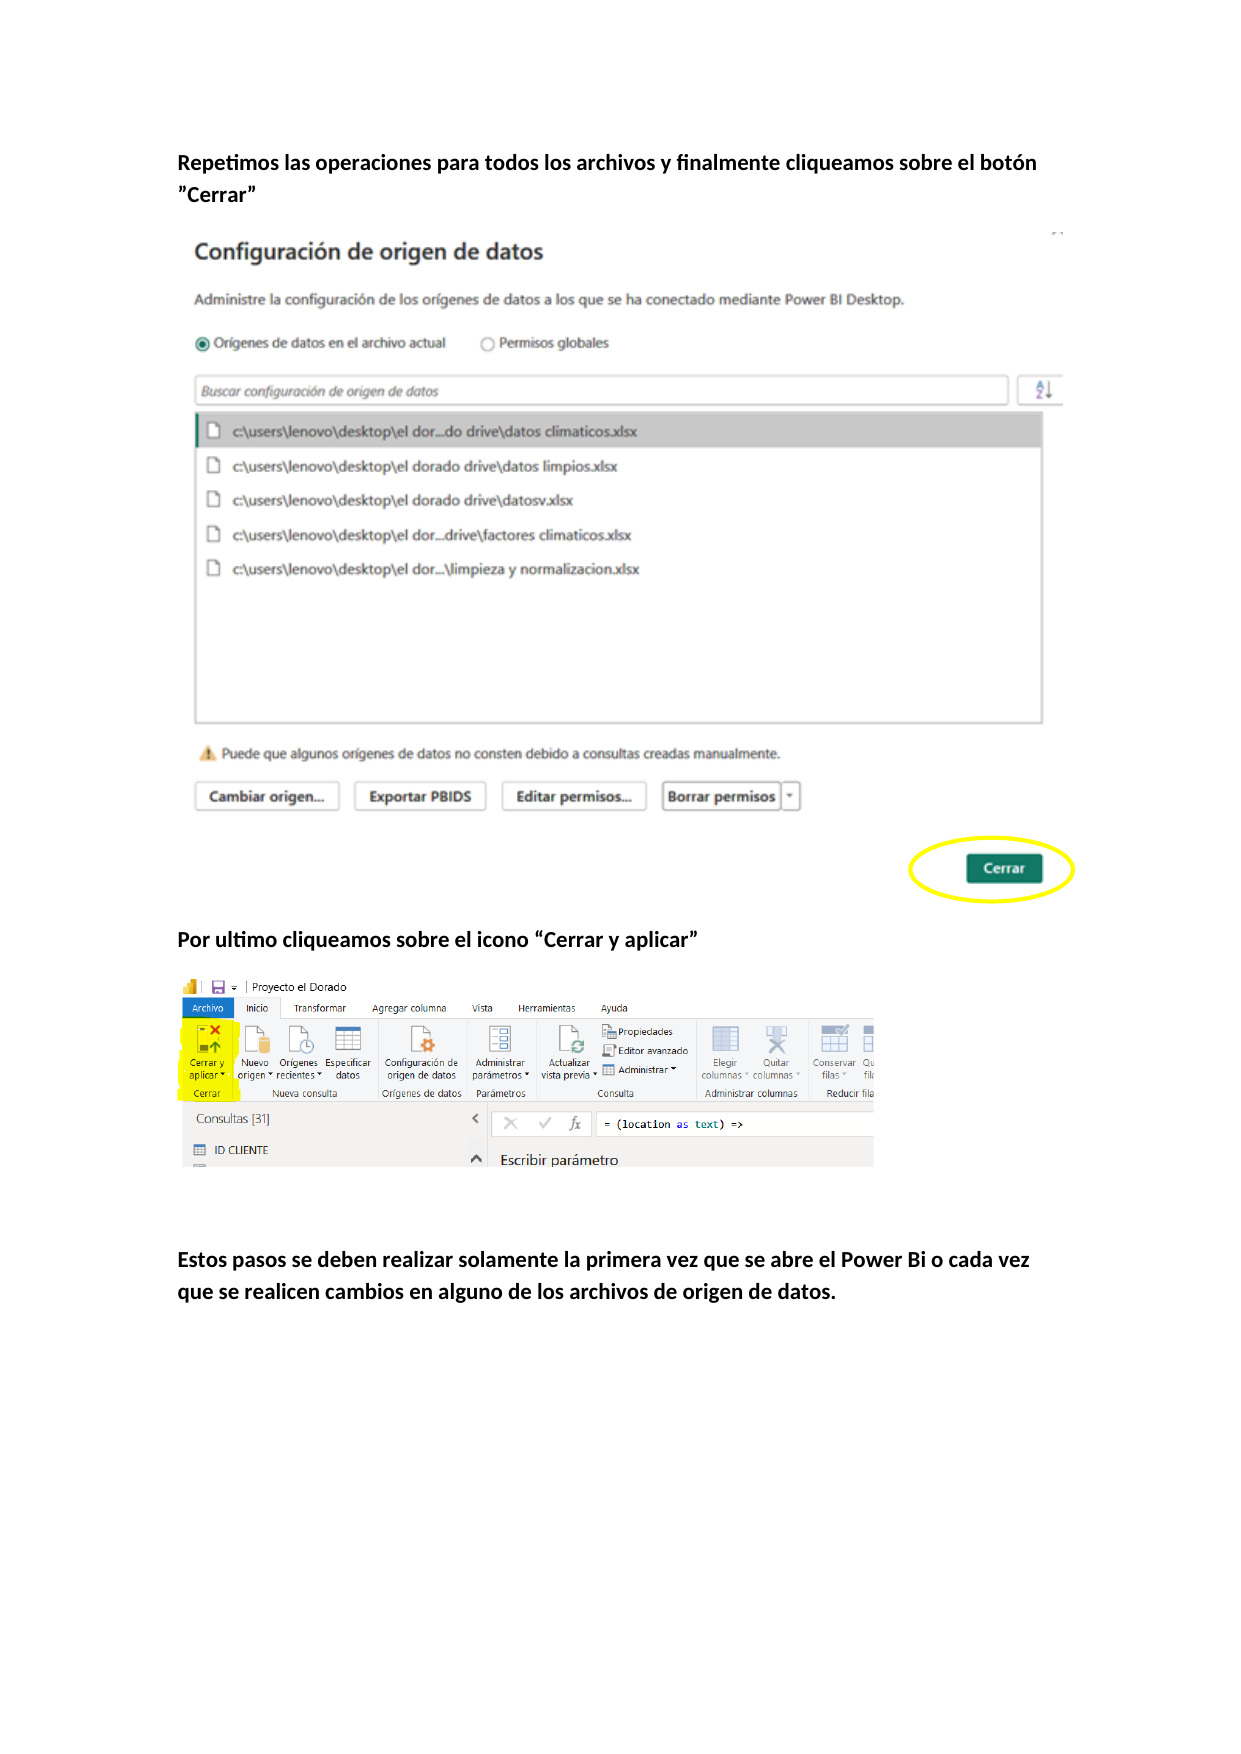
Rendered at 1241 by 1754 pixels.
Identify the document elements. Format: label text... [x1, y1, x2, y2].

picture [913, 840, 1063, 899]
picture [1030, 889, 1063, 901]
picture [177, 232, 1063, 901]
text Por ultimo cliqueamos sobre el icono “Cerrar y aplicar” [177, 926, 1063, 954]
text Repetimos las operaciones para todos los archivos y finalmente cliqueamos sobre el botón ”Cerrar” [177, 148, 1063, 208]
picture [177, 978, 874, 1167]
text Estos pasos se deben realizar solamente la primera vez que se abre el Power Bi o cada vez que se realicen cambios en alguno de los archivos de origen de datos. [177, 1245, 1063, 1305]
